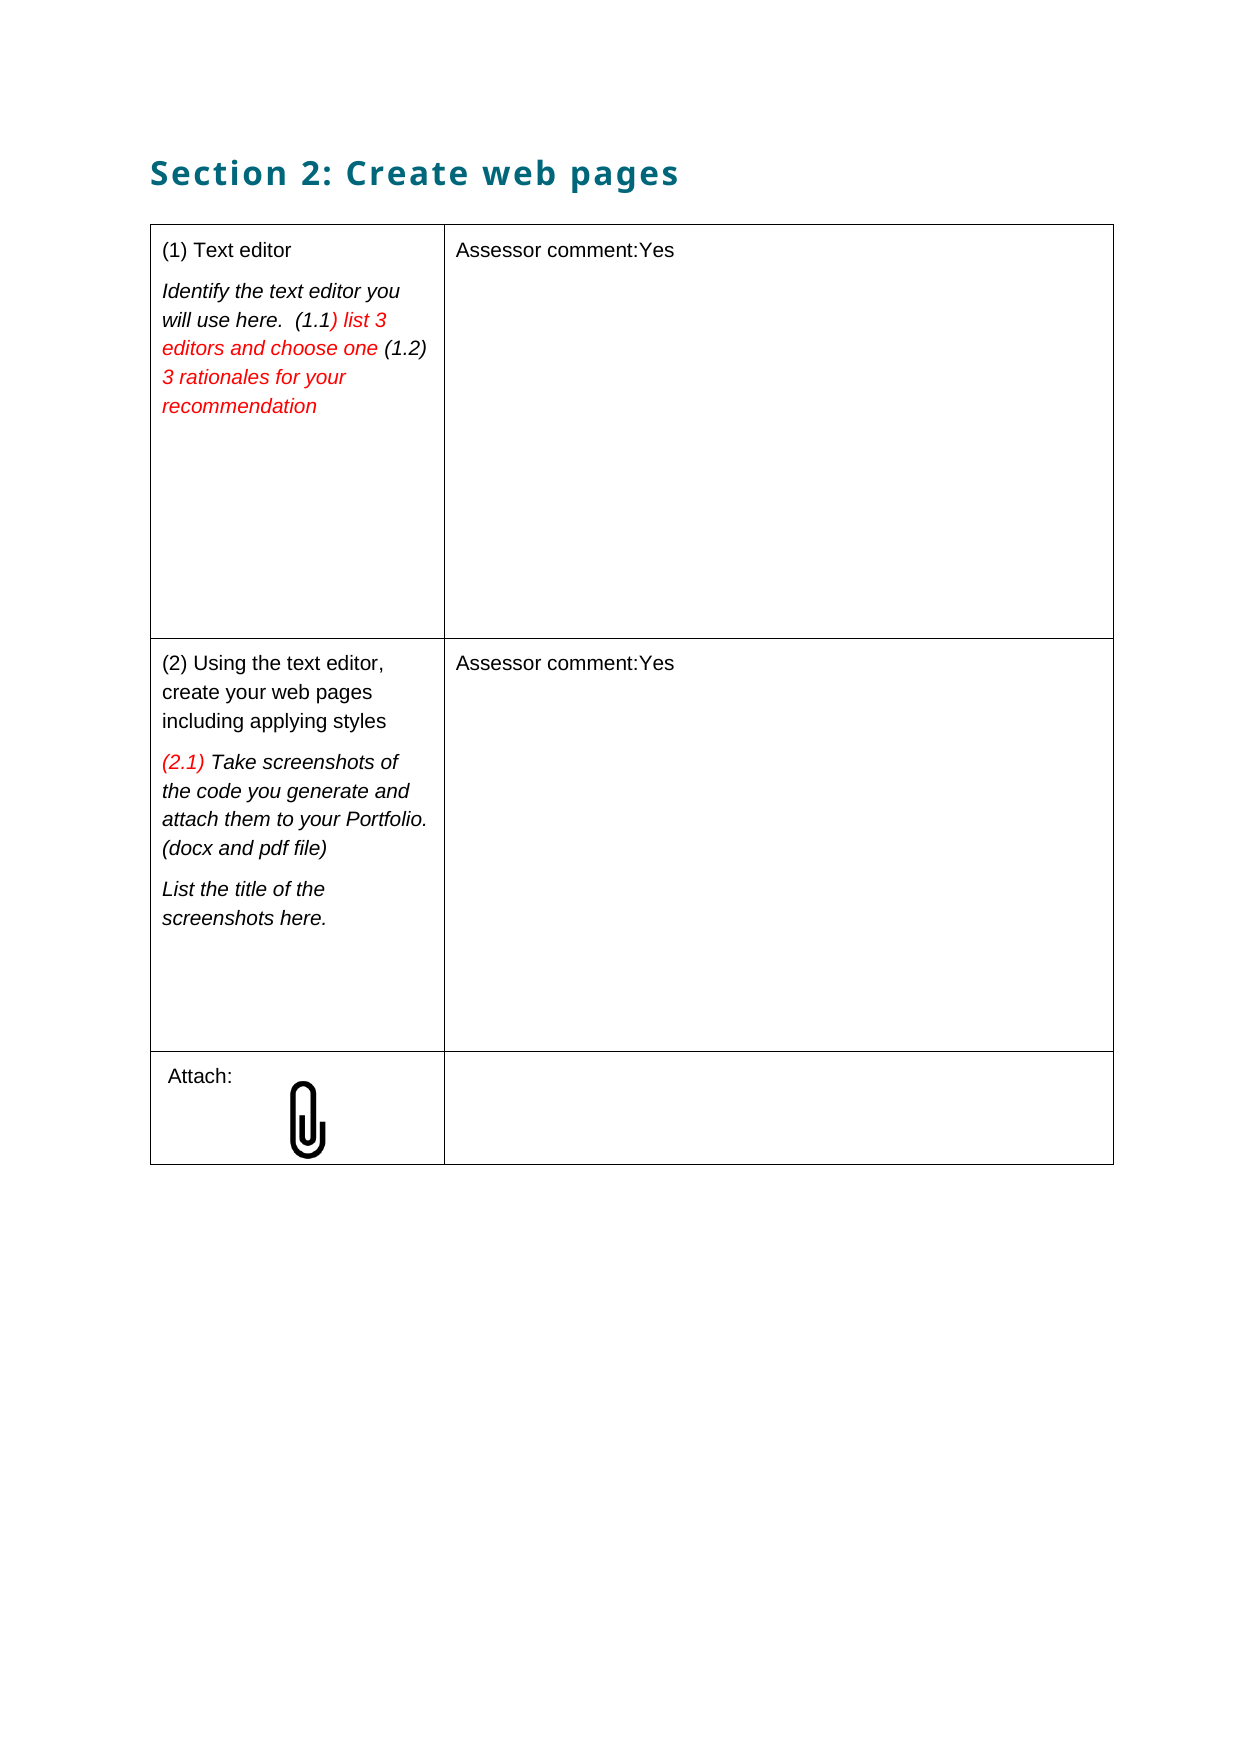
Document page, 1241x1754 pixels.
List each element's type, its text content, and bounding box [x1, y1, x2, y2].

table_header (1) Text editor Identify the text editor you will use here. (1.1) list 3 editors and choose one (1.2) 3 rationales for your recommendation [151, 225, 444, 637]
table_cell Assessor comment:Yes [445, 639, 1113, 1051]
table_cell [1008, 1052, 1113, 1164]
picture [263, 1075, 352, 1164]
table_cell Attach: [151, 1052, 444, 1164]
table_cell [445, 1052, 1008, 1164]
subtitle Section 2: Create web pages [150, 150, 1090, 195]
table_header Assessor comment:Yes [445, 225, 1113, 637]
table_cell (2) Using the text editor, create your web pages including applying styles (2.1) Take screenshots of the code you generate and attach them to your Portfolio. (docx and pdf file) List the title of the screenshots here. [151, 639, 444, 1051]
